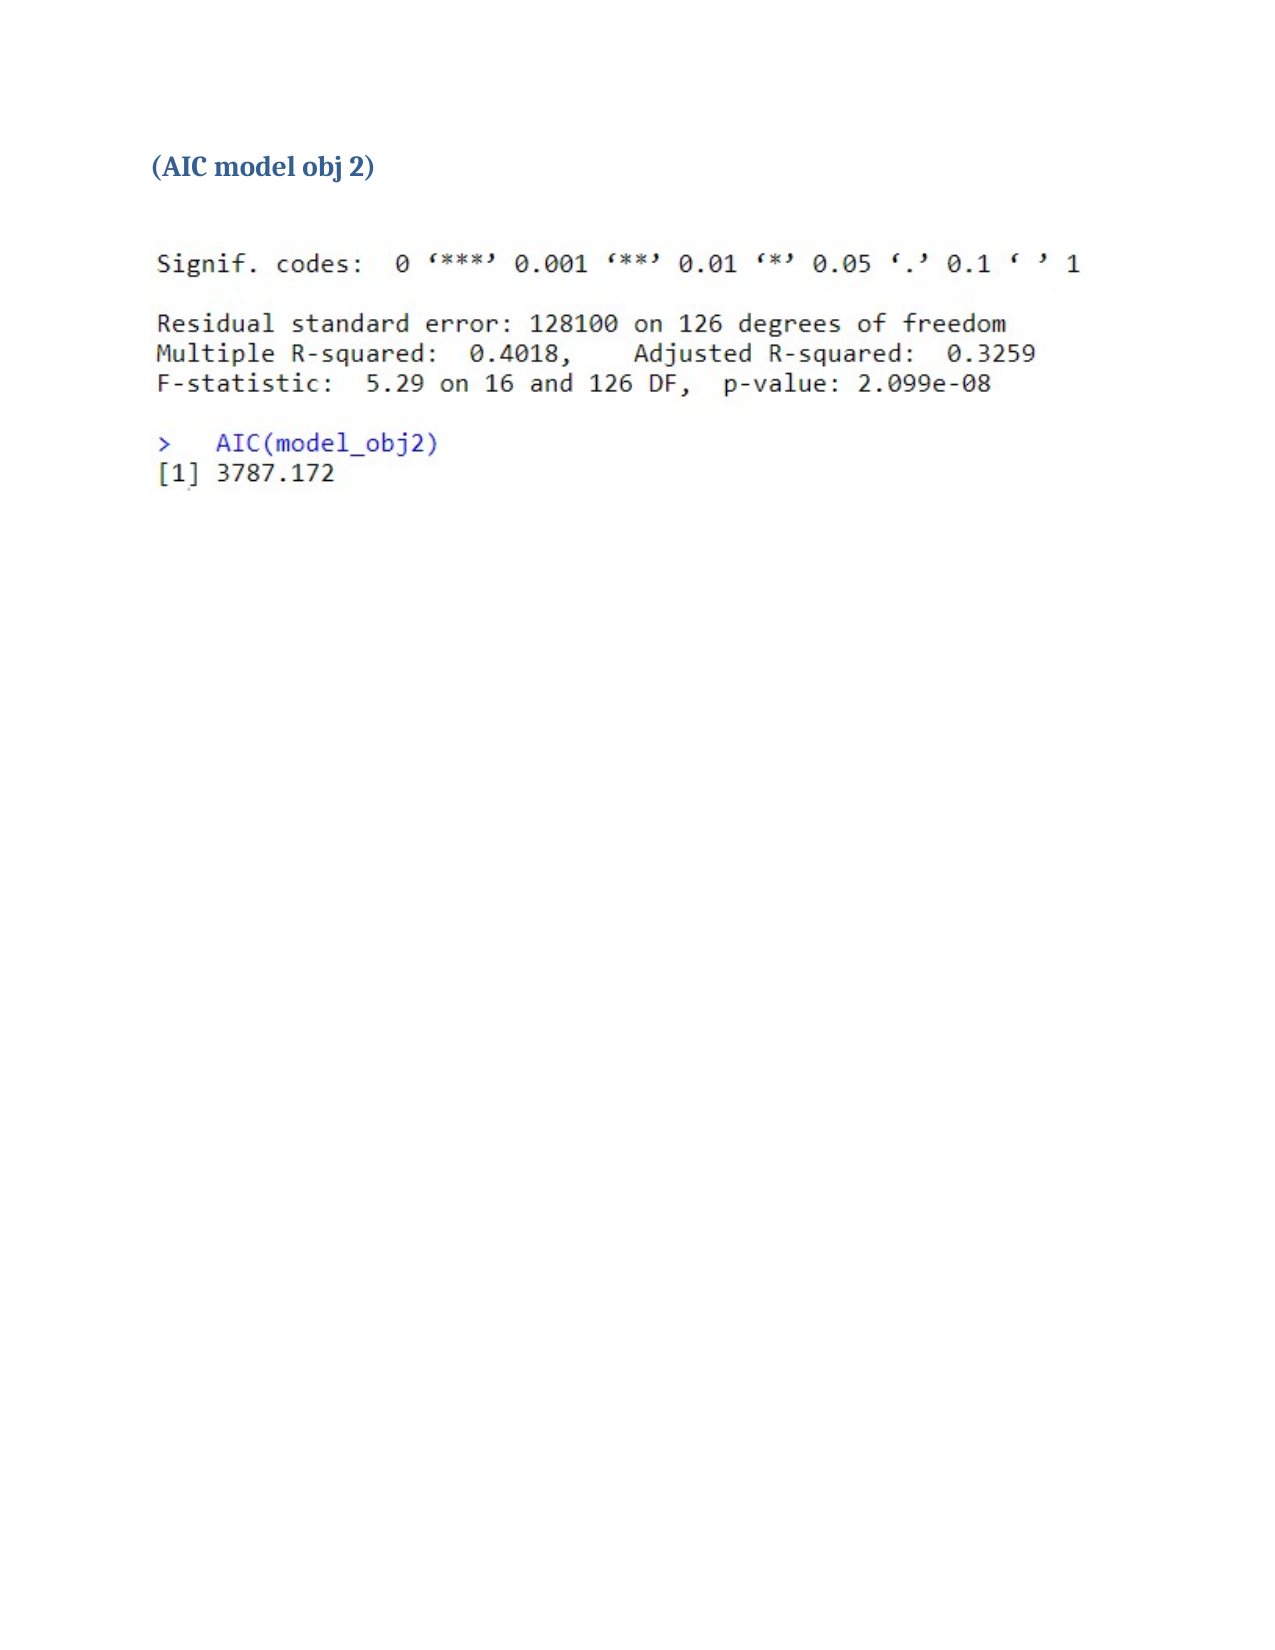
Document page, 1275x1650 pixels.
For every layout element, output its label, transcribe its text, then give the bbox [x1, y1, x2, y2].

subtitle (AIC model obj 2) [150, 150, 1125, 183]
picture [150, 241, 1110, 491]
